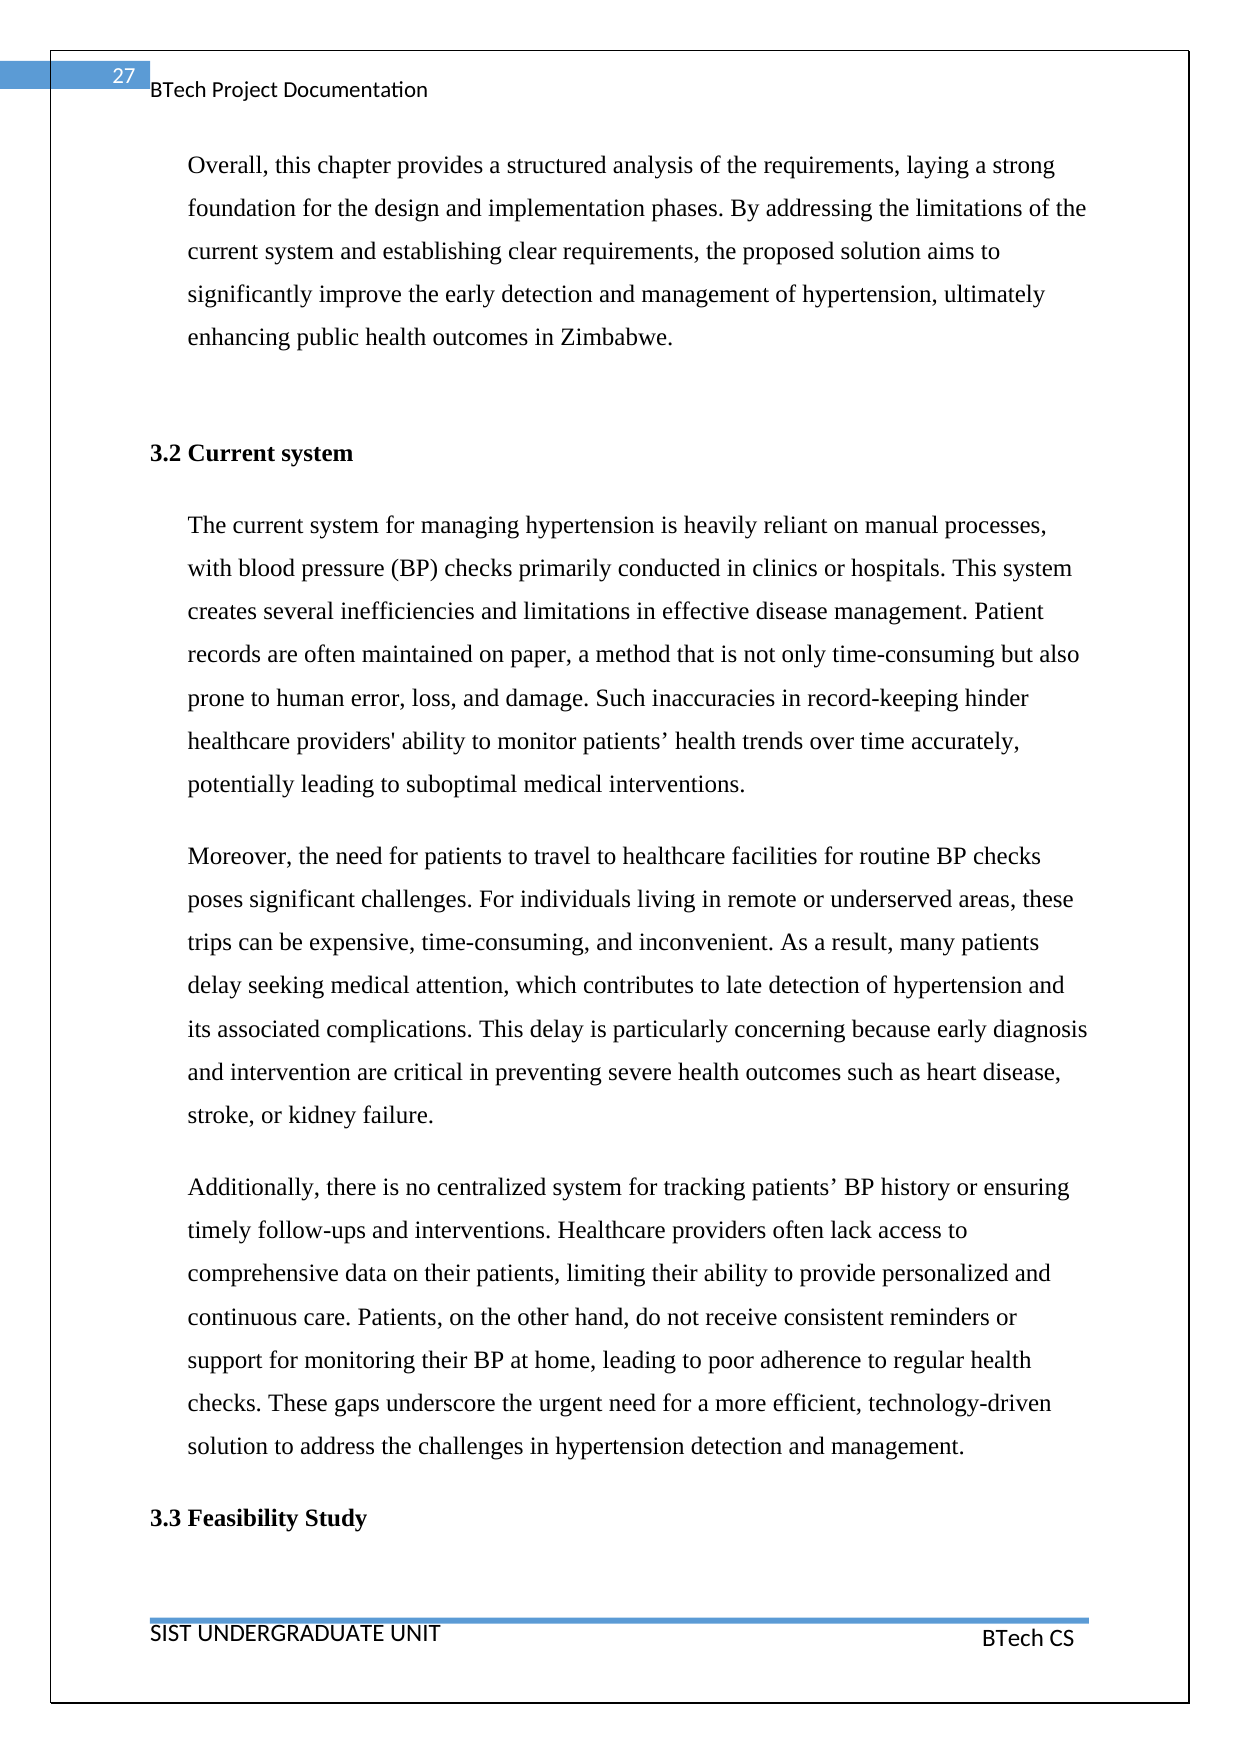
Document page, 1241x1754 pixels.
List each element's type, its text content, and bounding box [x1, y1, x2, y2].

list Feasibility Study [150, 1503, 1089, 1532]
text Moreover, the need for patients to travel to healthcare facilities for routine BP checks poses significant challenges. For individuals living in remote or underserved areas, these trips can be expensive, time-consuming, and inconvenient. As a result, many patients delay seeking medical attention, which contributes to late detection of hypertension and its associated complications. This delay is particularly concerning because early diagnosis and intervention are critical in preventing severe health outcomes such as heart disease, stroke, or kidney failure. [187, 841, 1089, 1129]
list Current system [150, 438, 1089, 467]
text Additionally, there is no centralized system for tracking patients’ BP history or ensuring timely follow-ups and interventions. Healthcare providers often lack access to comprehensive data on their patients, limiting their ability to provide personalized and continuous care. Patients, on the other hand, do not receive consistent reminders or support for monitoring their BP at home, leading to poor adherence to regular health checks. These gaps underscore the urgent need for a more efficient, technology-driven solution to address the challenges in hypertension detection and management. [187, 1172, 1089, 1460]
text Overall, this chapter provides a structured analysis of the requirements, laying a strong foundation for the design and implementation phases. By addressing the limitations of the current system and establishing clear requirements, the proposed solution aims to significantly improve the early detection and management of hypertension, ultimately enhancing public health outcomes in Zimbabwe. [187, 150, 1089, 351]
text The current system for managing hypertension is heavily reliant on manual processes, with blood pressure (BP) checks primarily conducted in clinics or hospitals. This system creates several inefficiencies and limitations in effective disease management. Patient records are often maintained on paper, a method that is not only time-consuming but also prone to human error, loss, and damage. Such inaccuracies in record-keeping hinder healthcare providers' ability to monitor patients’ health trends over time accurately, potentially leading to suboptimal medical interventions. [187, 510, 1089, 798]
